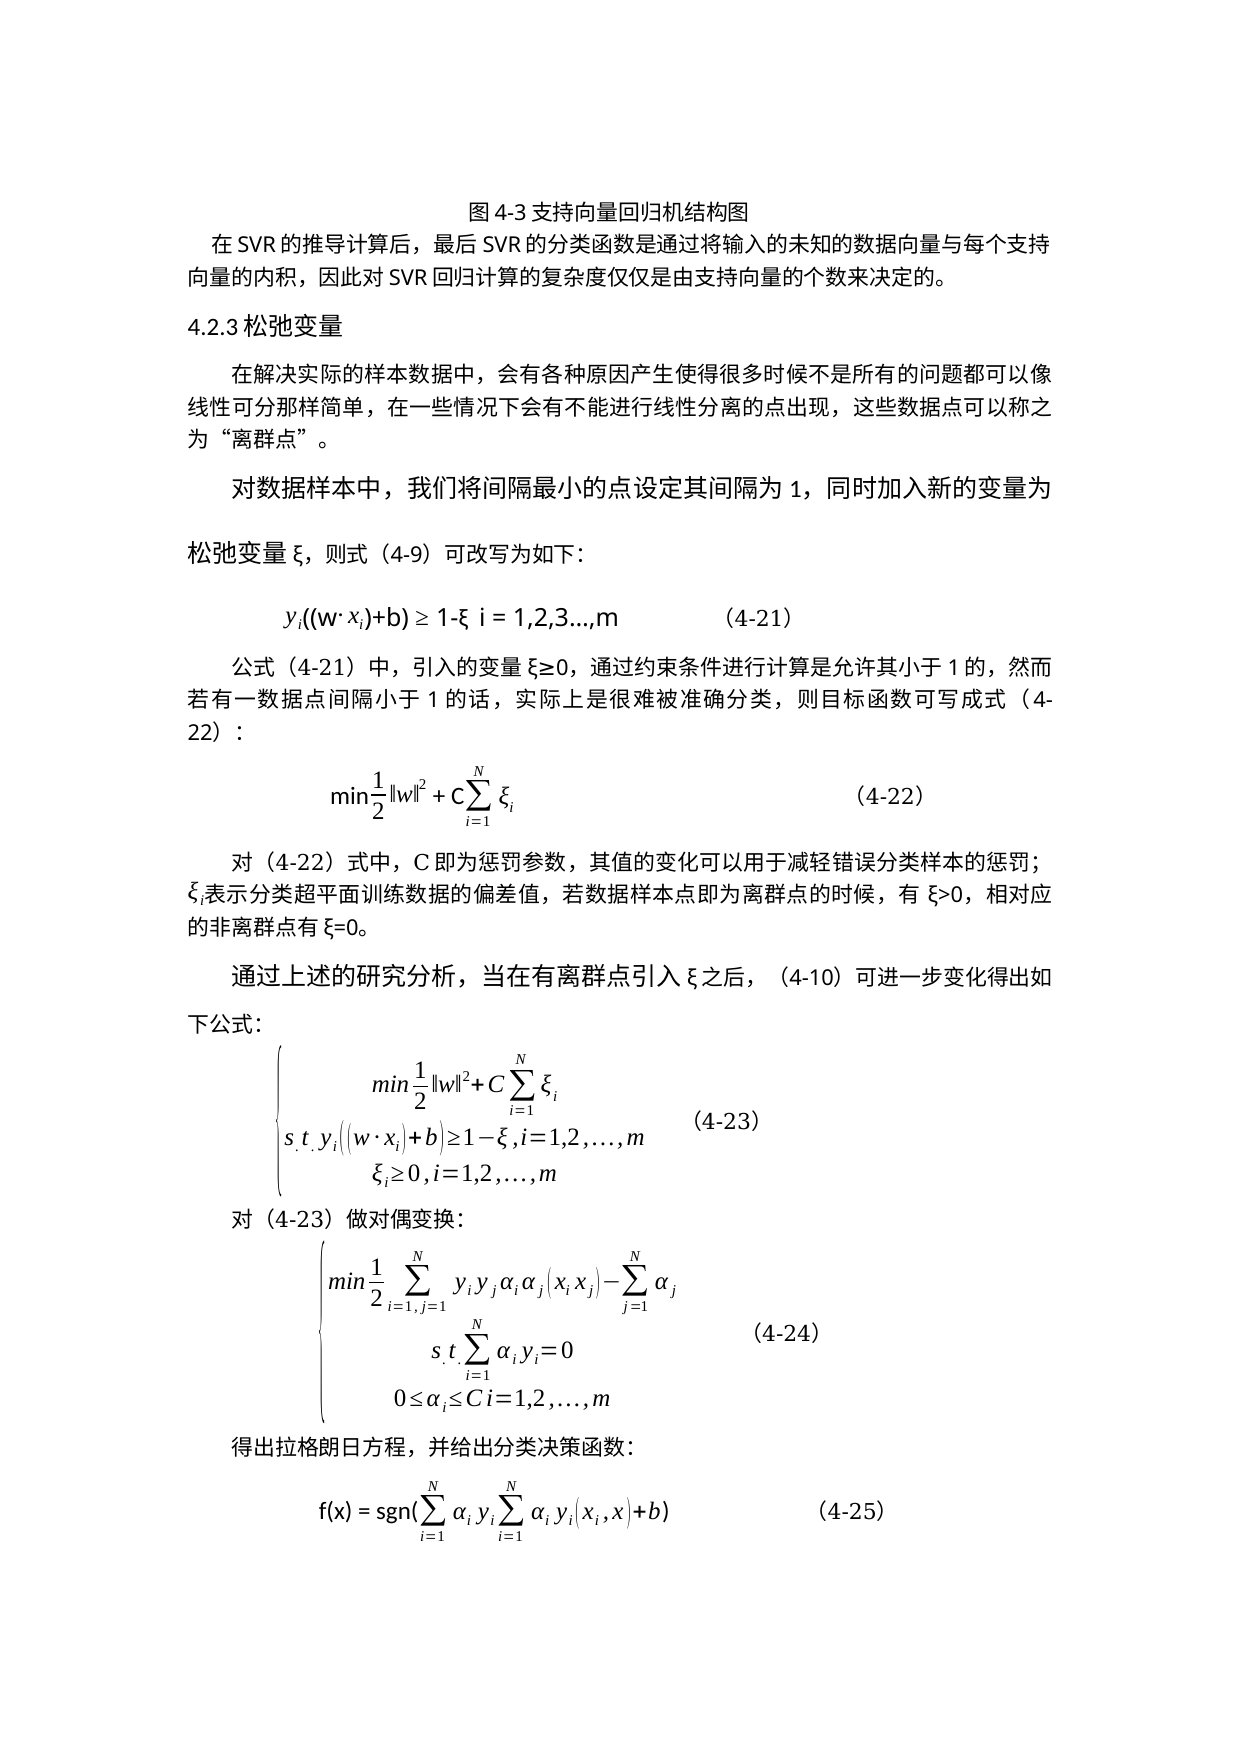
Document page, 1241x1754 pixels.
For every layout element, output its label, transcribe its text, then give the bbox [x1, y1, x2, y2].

text 对（4-23）做对偶变换： [187, 1202, 1053, 1234]
text 得出拉格朗日方程，并给出分类决策函数： [187, 1429, 1053, 1462]
text 公式（4-21）中，引入的变量ξ≥0，通过约束条件进行计算是允许其小于1的，然而若有一数据点间隔小于1的话，实际上是很难被准确分类，则目标函数可写成式（4-22）： [187, 649, 1053, 747]
text 对数据样本中，我们将间隔最小的点设定其间隔为1，同时加入新的变量为松弛变量ξ，则式（4-9）可改写为如下： [187, 454, 1053, 584]
text （4-23） [187, 1039, 1053, 1202]
text ((w)+b) 1-ξ i = 1,2,3…,m （4-21） [187, 584, 1053, 649]
text min + C （4-22） [187, 747, 1053, 844]
text （4-24） [187, 1234, 1053, 1429]
text 4.2.3松弛变量 [187, 292, 1053, 357]
text 在解决实际的样本数据中，会有各种原因产生使得很多时候不是所有的问题都可以像线性可分那样简单，在一些情况下会有不能进行线性分离的点出现，这些数据点可以称之为“离群点”。 [187, 357, 1053, 454]
text 在SVR的推导计算后，最后SVR的分类函数是通过将输入的未知的数据向量与每个支持向量的内积，因此对SVR回归计算的复杂度仅仅是由支持向量的个数来决定的。 [187, 227, 1053, 292]
text 图4-3支持向量回归机结构图 [187, 194, 1053, 227]
text 通过上述的研究分析，当在有离群点引入ξ之后，（4-10）可进一步变化得出如下公式： [187, 942, 1053, 1039]
text 对（4-22）式中，C即为惩罚参数，其值的变化可以用于减轻错误分类样本的惩罚；表示分类超平面训练数据的偏差值，若数据样本点即为离群点的时候，有ξ>0，相对应的非离群点有ξ=0。 [187, 844, 1053, 942]
text f(x) = sgn() （4-25） [187, 1462, 1053, 1559]
